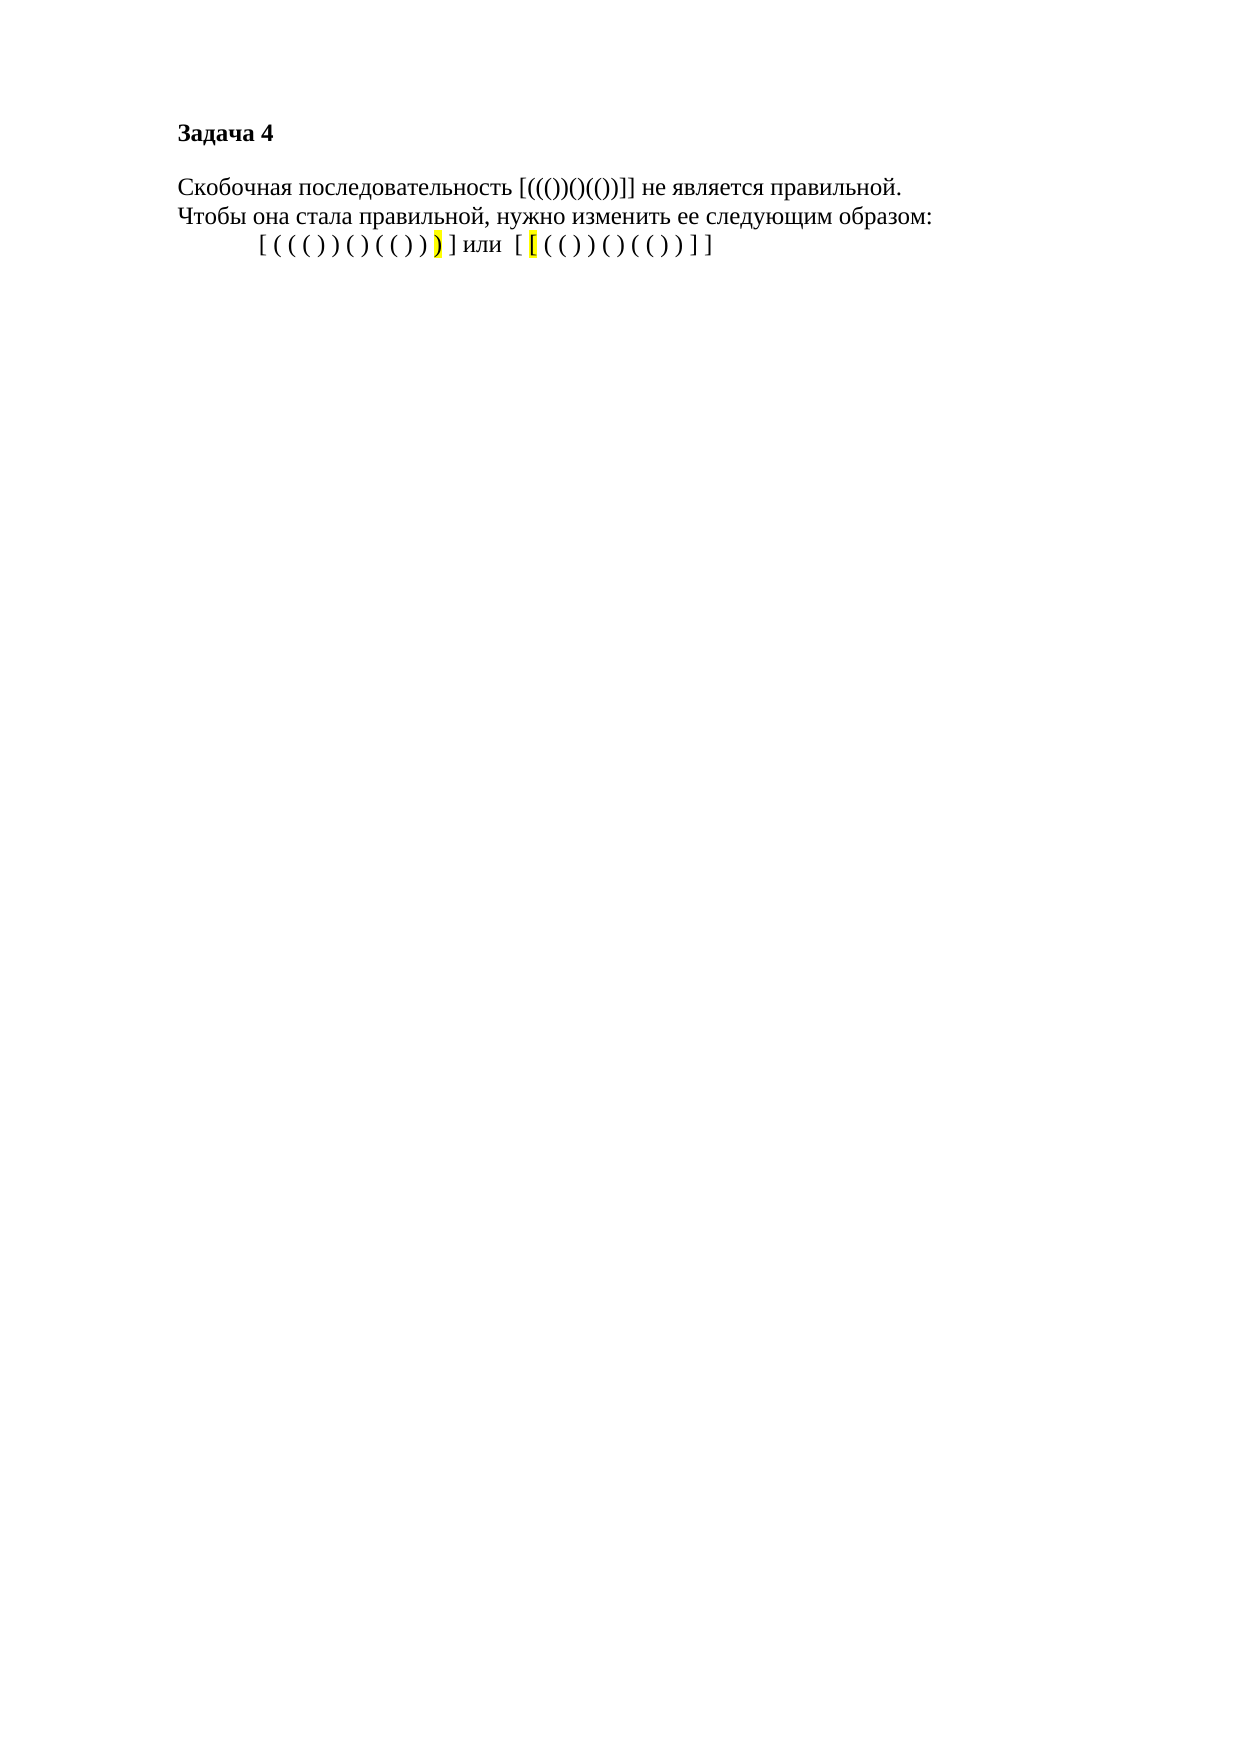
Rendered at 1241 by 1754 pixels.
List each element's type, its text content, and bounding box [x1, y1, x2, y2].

text Задача 4 [177, 118, 1152, 147]
text [ ( ( ( ) ) ( ) ( ( ) ) ) ] или [ [ ( ( ) ) ( ) ( ( ) ) ] ] [252, 229, 1152, 258]
text Чтобы она стала правильной, нужно изменить ее следующим образом: [177, 201, 1152, 229]
text Скобочная последовательность [((())()(())]] не является правильной. [177, 172, 1152, 201]
